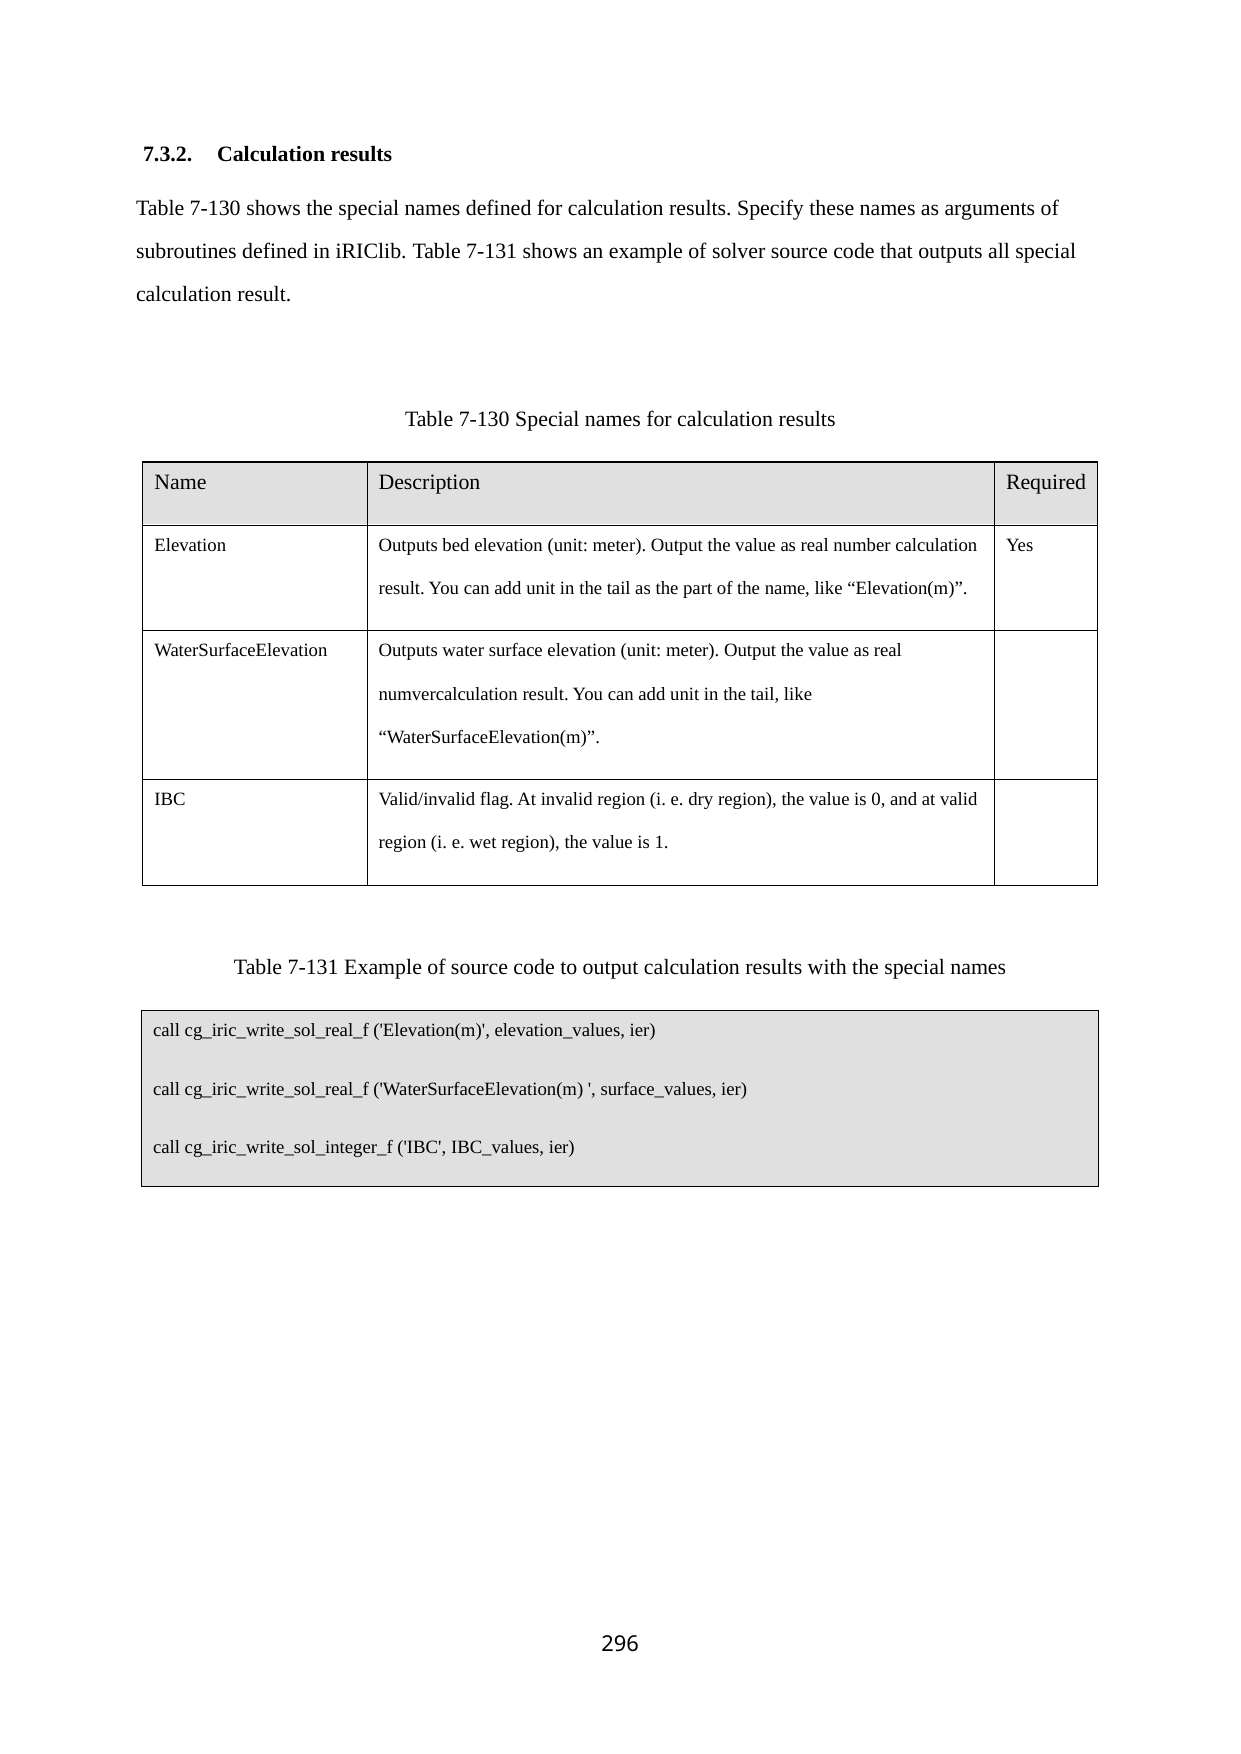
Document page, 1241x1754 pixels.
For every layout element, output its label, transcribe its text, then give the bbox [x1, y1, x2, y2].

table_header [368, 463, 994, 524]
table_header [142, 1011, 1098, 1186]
subtitle Calculation results [143, 135, 1104, 173]
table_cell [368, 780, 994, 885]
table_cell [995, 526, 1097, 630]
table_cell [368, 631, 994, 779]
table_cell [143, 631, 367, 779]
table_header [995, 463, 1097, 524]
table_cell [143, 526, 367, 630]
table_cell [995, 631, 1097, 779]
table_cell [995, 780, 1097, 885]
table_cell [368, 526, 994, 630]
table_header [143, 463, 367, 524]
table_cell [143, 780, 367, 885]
